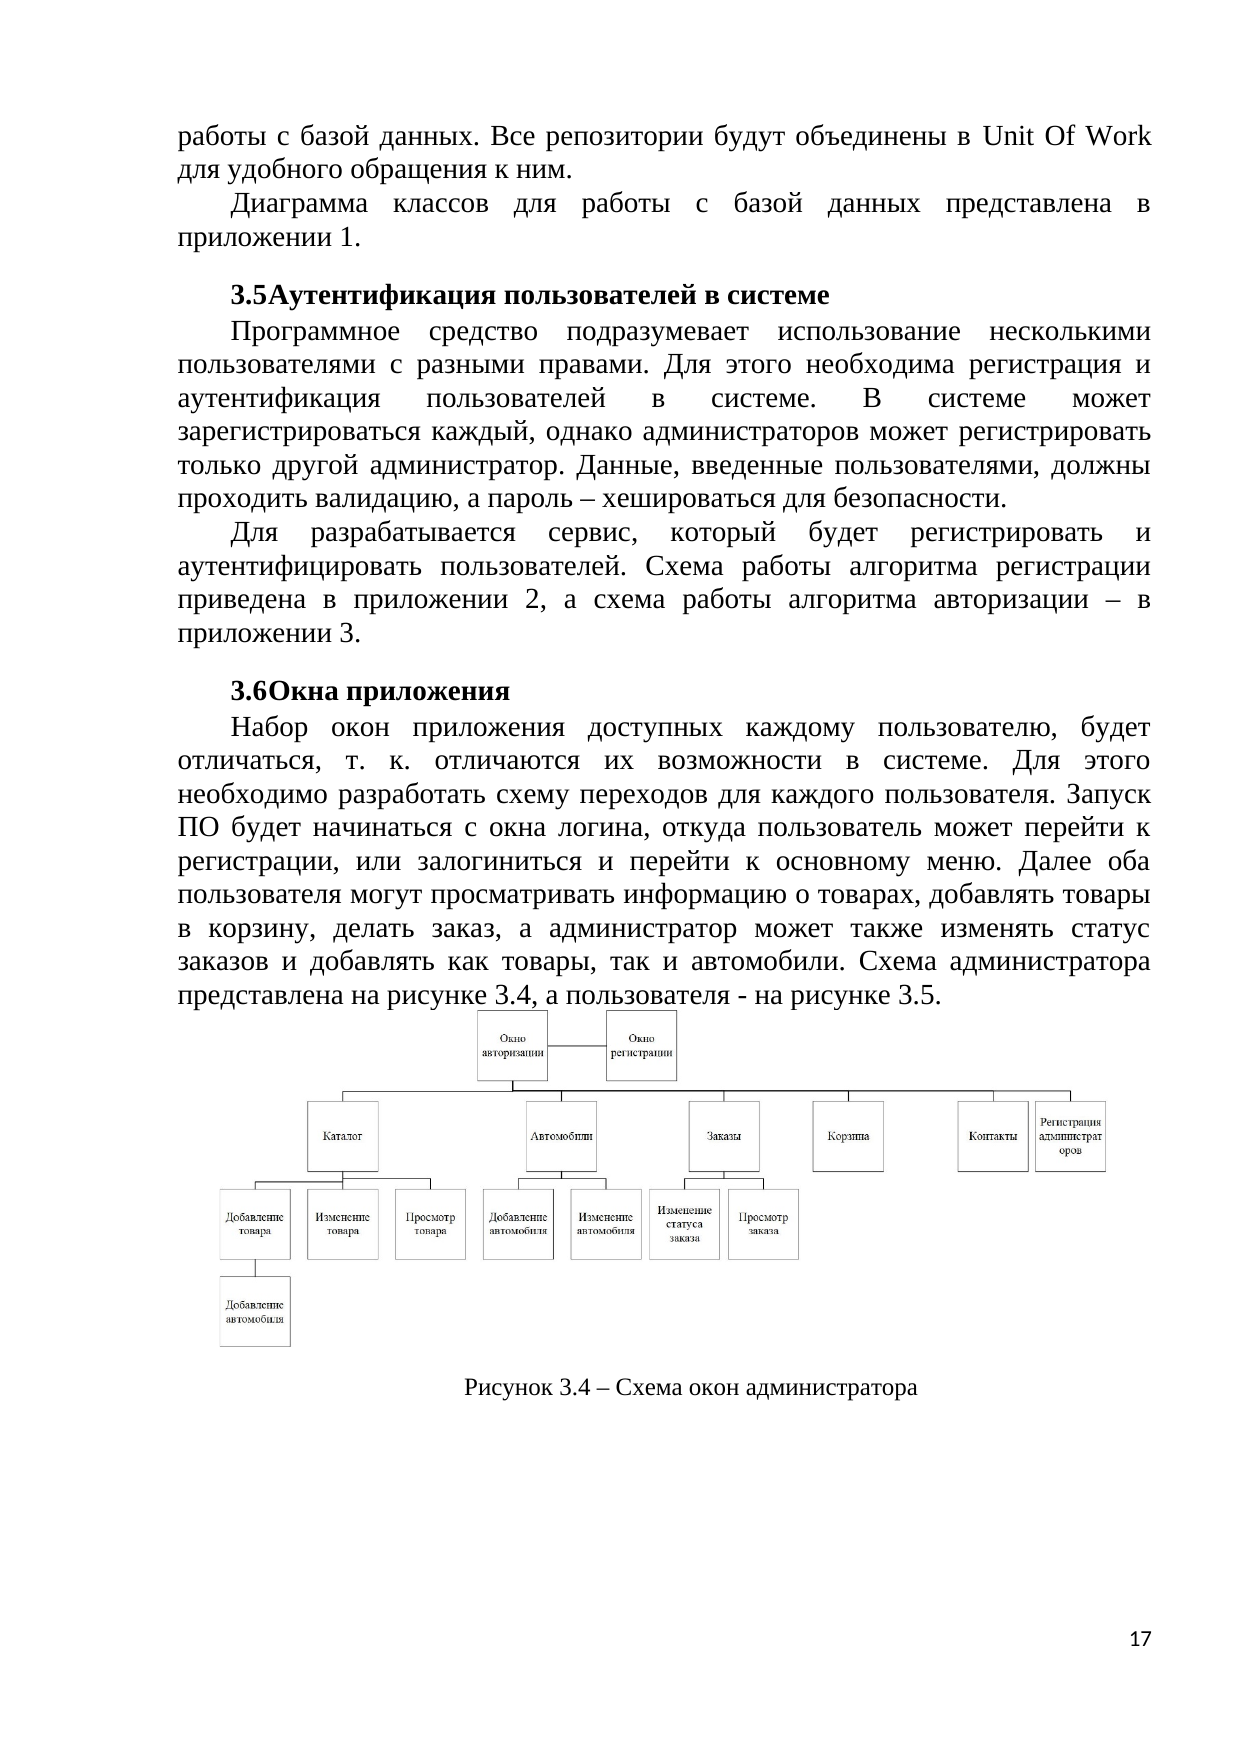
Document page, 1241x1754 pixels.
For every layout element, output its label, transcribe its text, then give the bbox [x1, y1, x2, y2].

text Рисунок 3.4 – Схема окон администратора [177, 1372, 1152, 1401]
subtitle Окна приложения [230, 673, 1152, 707]
text Для разрабатывается сервис, который будет регистрировать и аутентифицировать пользователей. Схема работы алгоритма регистрации приведена в приложении 2, а схема работы алгоритма авторизации – в приложении 3. [177, 514, 1152, 648]
subtitle Аутентификация пользователей в системе [230, 277, 1152, 311]
text Набор окон приложения доступных каждому пользователю, будет отличаться, т. к. отличаются их возможности в системе. Для этого необходимо разработать схему переходов для каждого пользователя. Запуск ПО будет начинаться с окна логина, откуда пользователь может перейти к регистрации, или залогиниться и перейти к основному меню. Далее оба пользователя могут просматривать информацию о товарах, добавлять товары в корзину, делать заказ, а администратор может также изменять статус заказов и добавлять как товары, так и автомобили. Схема администратора представлена на рисунке 3.4, а пользователя - на рисунке 3.5. [177, 709, 1152, 1011]
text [177, 118, 1152, 185]
text Диаграмма классов для работы с базой данных представлена в приложении 1. [177, 185, 1152, 252]
picture [219, 1010, 1110, 1347]
text Программное средство подразумевает использование несколькими пользователями с разными правами. Для этого необходима регистрация и аутентификация пользователей в системе. В системе может зарегистрироваться каждый, однако администраторов может регистрировать только другой администратор. Данные, введенные пользователями, должны проходить валидацию, а пароль – хешироваться для безопасности. [177, 313, 1152, 514]
